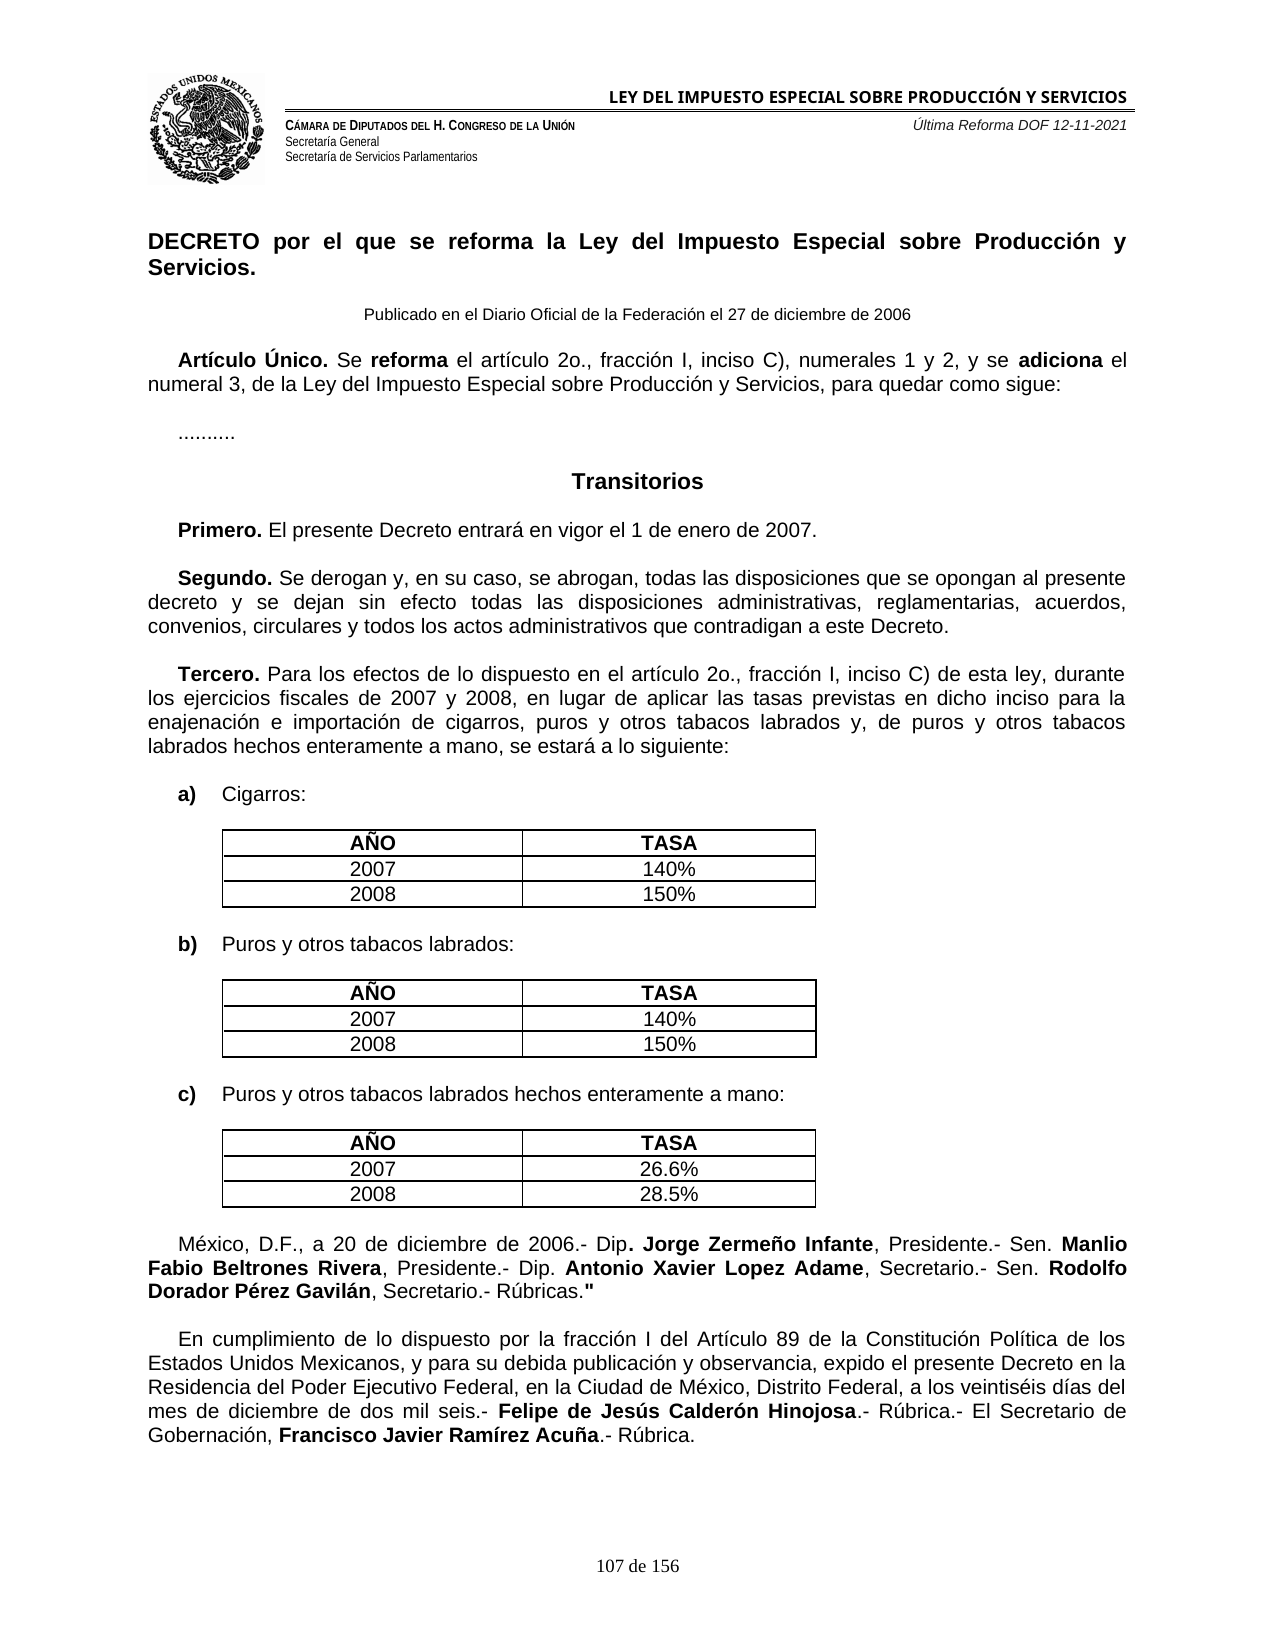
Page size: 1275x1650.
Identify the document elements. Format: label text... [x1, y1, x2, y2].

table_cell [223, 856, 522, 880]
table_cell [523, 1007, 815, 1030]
text b) Puros y otros tabacos labrados: [148, 931, 1127, 955]
text En cumplimiento de lo dispuesto por la fracción I del Artículo 89 de la Constitución Política de los Estados Unidos Mexicanos, y para su debida publicación y observancia, expido el presente Decreto en la Residencia del Poder Ejecutivo Federal, en la Ciudad de México, Distrito Federal, a los veintiséis días del mes de diciembre de dos mil seis.- Felipe de Jesús Calderón Hinojosa.- Rúbrica.- El Secretario de Gobernación, Francisco Javier Ramírez Acuña.- Rúbrica. [148, 1327, 1127, 1447]
text Transitorios [148, 468, 1127, 494]
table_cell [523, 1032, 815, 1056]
text DECRETO por el que se reforma la Ley del Impuesto Especial sobre Producción y Servicios. [148, 228, 1127, 281]
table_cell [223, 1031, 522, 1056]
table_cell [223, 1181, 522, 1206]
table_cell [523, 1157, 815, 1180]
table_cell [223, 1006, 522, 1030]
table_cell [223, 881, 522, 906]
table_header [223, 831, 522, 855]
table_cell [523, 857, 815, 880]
text Primero. El presente Decreto entrará en vigor el 1 de enero de 2007. [148, 518, 1127, 542]
text .......... [148, 420, 1127, 444]
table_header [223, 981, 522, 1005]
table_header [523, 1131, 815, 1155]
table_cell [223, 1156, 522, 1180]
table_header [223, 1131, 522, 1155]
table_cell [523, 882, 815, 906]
text c) Puros y otros tabacos labrados hechos enteramente a mano: [148, 1081, 1127, 1105]
text Tercero. Para los efectos de lo dispuesto en el artículo 2o., fracción I, inciso C) de esta ley, durante los ejercicios fiscales de 2007 y 2008, en lugar de aplicar las tasas previstas en dicho inciso para la enajenación e importación de cigarros, puros y otros tabacos labrados y, de puros y otros tabacos labrados hechos enteramente a mano, se estará a lo siguiente: [148, 662, 1127, 757]
text Segundo. Se derogan y, en su caso, se abrogan, todas las disposiciones que se opongan al presente decreto y se dejan sin efecto todas las disposiciones administrativas, reglamentarias, acuerdos, convenios, circulares y todos los actos administrativos que contradigan a este Decreto. [148, 566, 1127, 638]
text Artículo Único. Se reforma el artículo 2o., fracción I, inciso C), numerales 1 y 2, y se adiciona el numeral 3, de la Ley del Impuesto Especial sobre Producción y Servicios, para quedar como sigue: [148, 348, 1127, 396]
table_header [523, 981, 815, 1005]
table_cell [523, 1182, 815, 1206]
text México, D.F., a 20 de diciembre de 2006.- Dip. Jorge Zermeño Infante, Presidente.- Sen. Manlio Fabio Beltrones Rivera, Presidente.- Dip. Antonio Xavier Lopez Adame, Secretario.- Sen. Rodolfo Dorador Pérez Gavilán, Secretario.- Rúbricas." [148, 1231, 1127, 1303]
text Publicado en el Diario Oficial de la Federación el 27 de diciembre de 2006 [148, 305, 1127, 324]
text a) Cigarros: [148, 781, 1127, 805]
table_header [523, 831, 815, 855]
